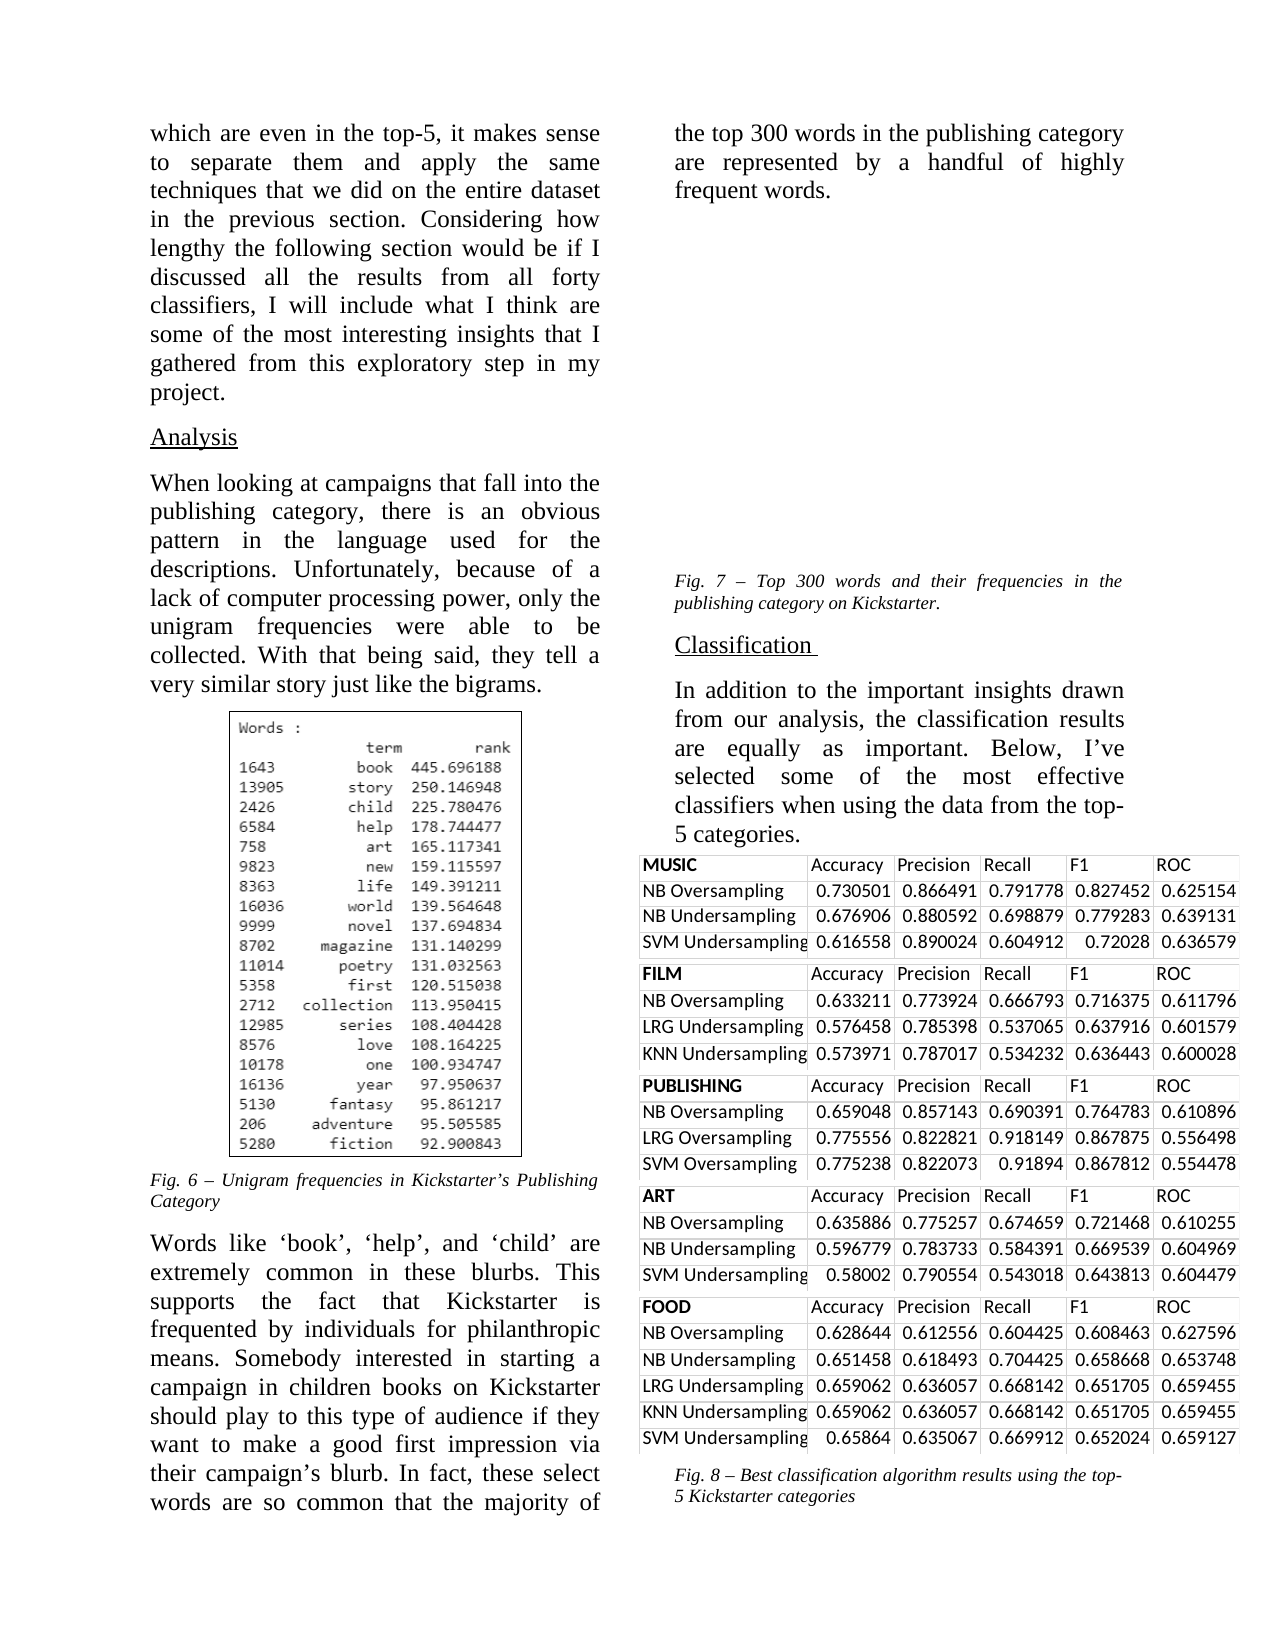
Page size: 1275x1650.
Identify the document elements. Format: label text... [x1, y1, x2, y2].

text Fig. 8 – Best classification algorithm results using the top-5 Kickstarter categories [674, 1463, 1125, 1507]
picture [230, 712, 521, 1156]
text Words like ‘book’, ‘help’, and ‘child’ are extremely common in these blurbs. This supports the fact that Kickstarter is frequented by individuals for philanthropic means. Somebody interested in starting a campaign in children books on Kickstarter should play to this type of audience if they want to make a good first impression via their campaign’s blurb. In fact, these select words are so common that the majority of the top 300 words in the publishing category are represented by a handful of highly frequent words. [150, 1228, 601, 1516]
text In addition to the important insights drawn from our analysis, the classification results are equally as important. Below, I’ve selected some of the most effective classifiers when using the data from the top-5 categories. [674, 675, 1125, 848]
text Classification [674, 630, 1125, 658]
text Fig. 6 – Unigram frequencies in Kickstarter’s Publishing Category [150, 1168, 601, 1212]
text Analysis [150, 422, 601, 451]
text When looking at campaigns that fall into the publishing category, there is an obvious pattern in the language used for the descriptions. Unfortunately, because of a lack of computer processing power, only the unigram frequencies were able to be collected. With that being said, they tell a very similar story just like the bigrams. [150, 468, 601, 698]
text Fig. 7 – Top 300 words and their frequencies in the publishing category on Kickstarter. [674, 570, 1125, 613]
text Words like ‘book’, ‘help’, and ‘child’ are extremely common in these blurbs. This supports the fact that Kickstarter is frequented by individuals for philanthropic means. Somebody interested in starting a campaign in children books on Kickstarter should play to this type of audience if they want to make a good first impression via their campaign’s blurb. In fact, these select words are so common that the majority of the top 300 words in the publishing category are represented by a handful of highly frequent words. [674, 118, 1125, 204]
